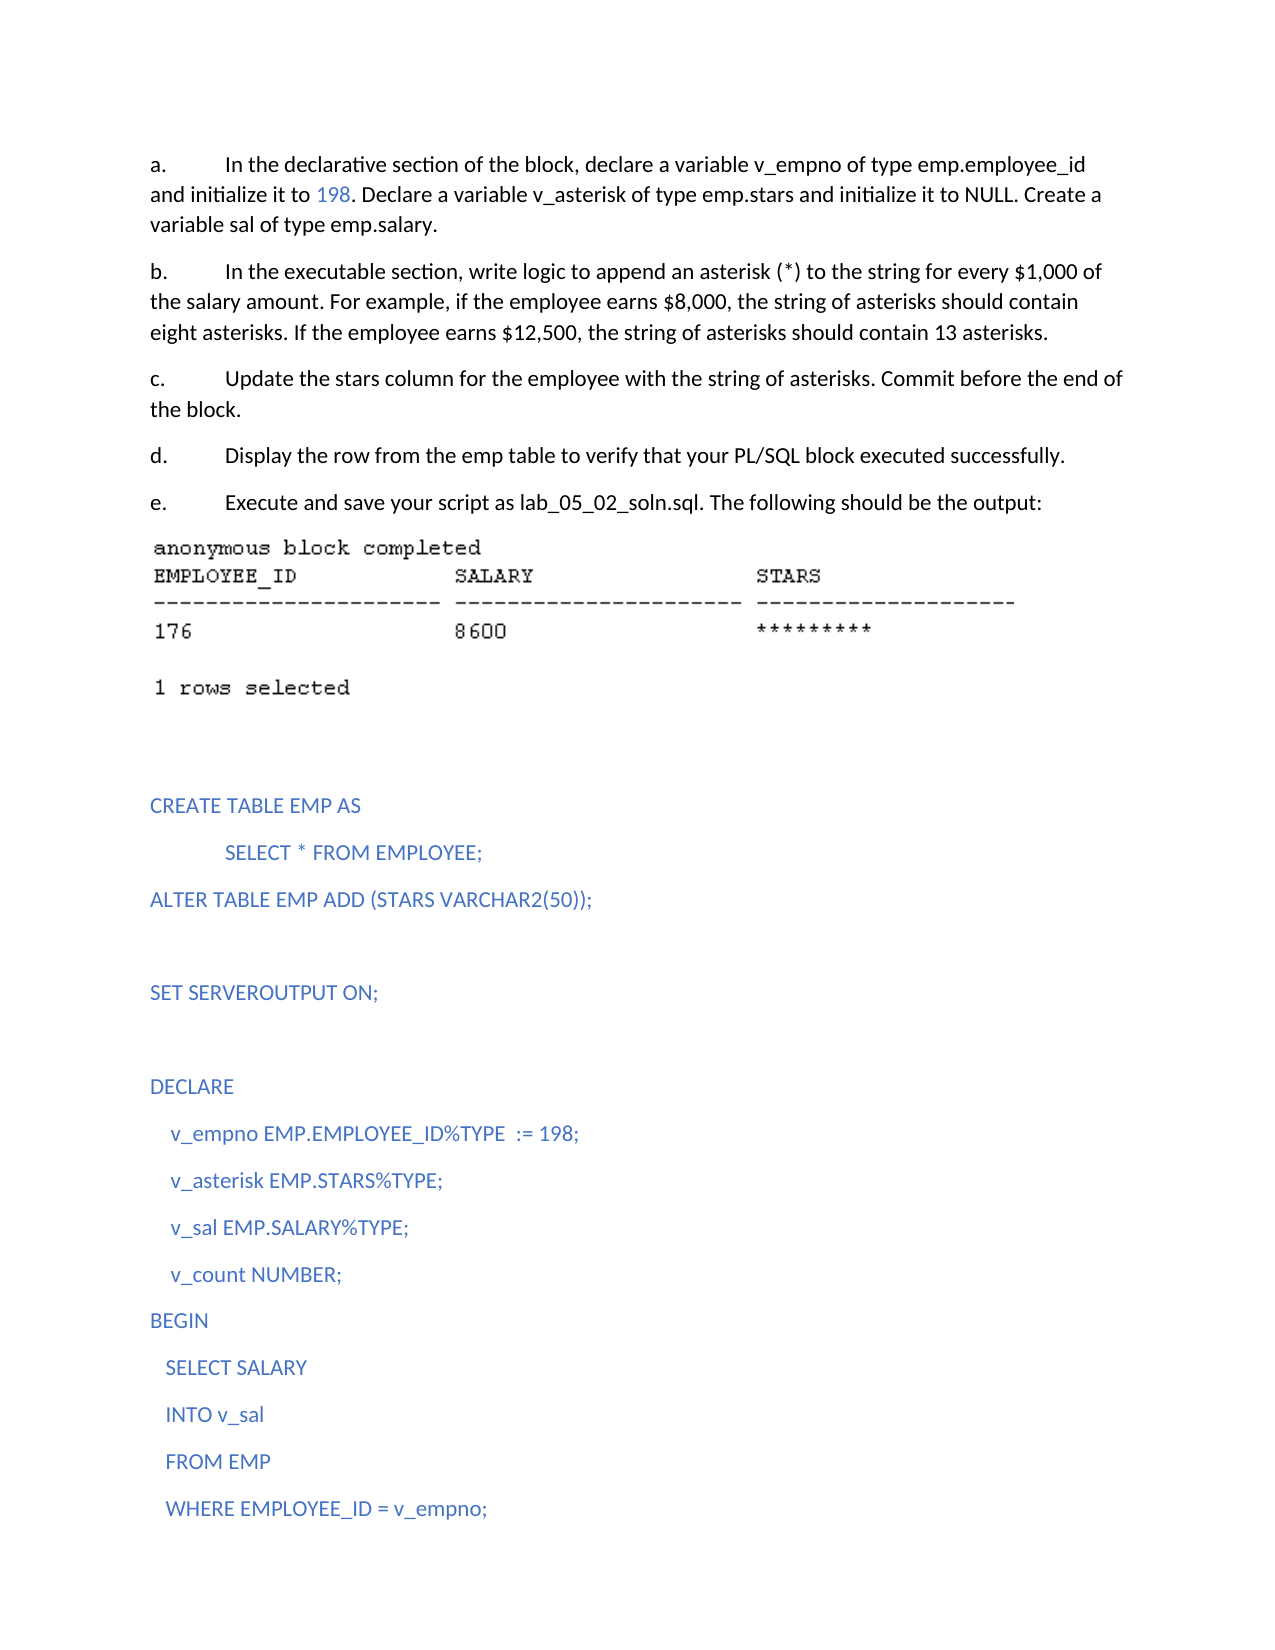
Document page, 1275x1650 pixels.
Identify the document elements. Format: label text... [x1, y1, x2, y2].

text FROM EMP [150, 1447, 1125, 1475]
text BEGIN [150, 1307, 1125, 1335]
text CREATE TABLE EMP AS [150, 791, 1125, 819]
text v_count NUMBER; [150, 1260, 1125, 1288]
text ALTER TABLE EMP ADD (STARS VARCHAR2(50)); [150, 885, 1125, 913]
text c. Update the stars column for the employee with the string of asterisks. Commit before the end of the block. [150, 364, 1125, 423]
text SELECT * FROM EMPLOYEE; [150, 838, 1125, 866]
text SELECT SALARY [150, 1353, 1125, 1382]
text e. Execute and save your script as lab_05_02_soln.sql. The following should be the output: [150, 488, 1125, 517]
text SET SERVEROUTPUT ON; [150, 978, 1125, 1007]
picture [150, 535, 1014, 726]
text v_empno EMP.EMPLOYEE_ID%TYPE := 198; [150, 1119, 1125, 1147]
text b. In the executable section, write logic to append an asterisk (*) to the string for every $1,000 of the salary amount. For example, if the employee earns $8,000, the string of asterisks should contain eight asterisks. If the employee earns $12,500, the string of asterisks should contain 13 asterisks. [150, 257, 1125, 346]
text a. In the declarative section of the block, declare a variable v_empno of type emp.employee_id and initialize it to 198. Declare a variable v_asterisk of type emp.stars and initialize it to NULL. Create a variable sal of type emp.salary. [150, 150, 1125, 238]
text v_sal EMP.SALARY%TYPE; [150, 1213, 1125, 1241]
text d. Display the row from the emp table to verify that your PL/SQL block executed successfully. [150, 442, 1125, 470]
text WHERE EMPLOYEE_ID = v_empno; [150, 1494, 1125, 1522]
text DECLARE [150, 1072, 1125, 1100]
text v_asterisk EMP.STARS%TYPE; [150, 1166, 1125, 1194]
text INTO v_sal [150, 1400, 1125, 1428]
